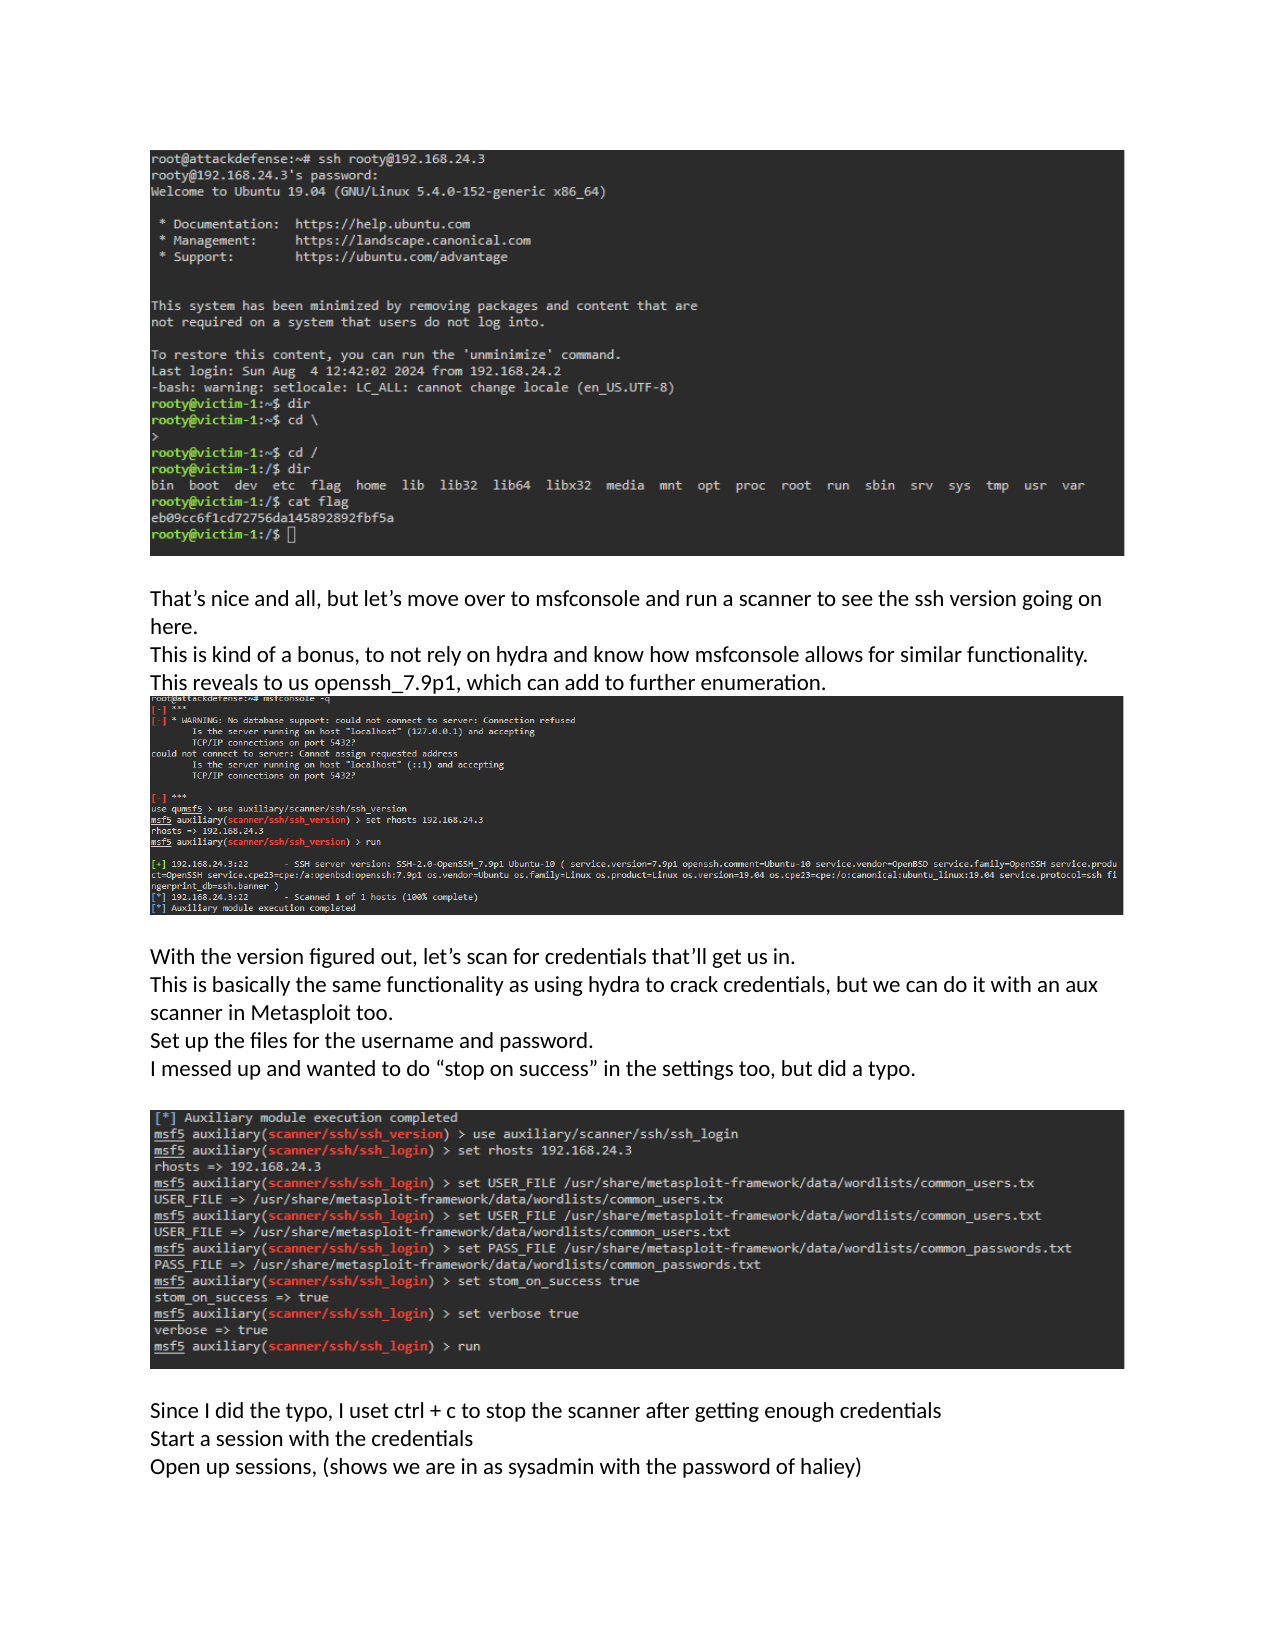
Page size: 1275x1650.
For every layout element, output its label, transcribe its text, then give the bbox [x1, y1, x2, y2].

text I messed up and wanted to do “stop on success” in the settings too, but did a typo. [150, 1054, 1125, 1082]
text Start a session with the credentials [150, 1424, 1125, 1452]
text Set up the files for the username and password. [150, 1026, 1125, 1054]
picture [150, 696, 1124, 915]
text This is basically the same functionality as using hydra to crack credentials, but we can do it with an aux scanner in Metasploit too. [150, 970, 1125, 1026]
text This reveals to us openssh_7.9p1, which can add to further enumeration. [150, 668, 1125, 696]
picture [150, 150, 1125, 556]
picture [150, 1110, 1125, 1369]
text With the version figured out, let’s scan for credentials that’ll get us in. [150, 942, 1125, 970]
text This is kind of a bonus, to not rely on hydra and know how msfconsole allows for similar functionality. [150, 640, 1125, 668]
text Since I did the typo, I uset ctrl + c to stop the scanner after getting enough credentials [150, 1396, 1125, 1424]
text Open up sessions, (shows we are in as sysadmin with the password of haliey) [150, 1452, 1125, 1481]
text That’s nice and all, but let’s move over to msfconsole and run a scanner to see the ssh version going on here. [150, 584, 1125, 640]
